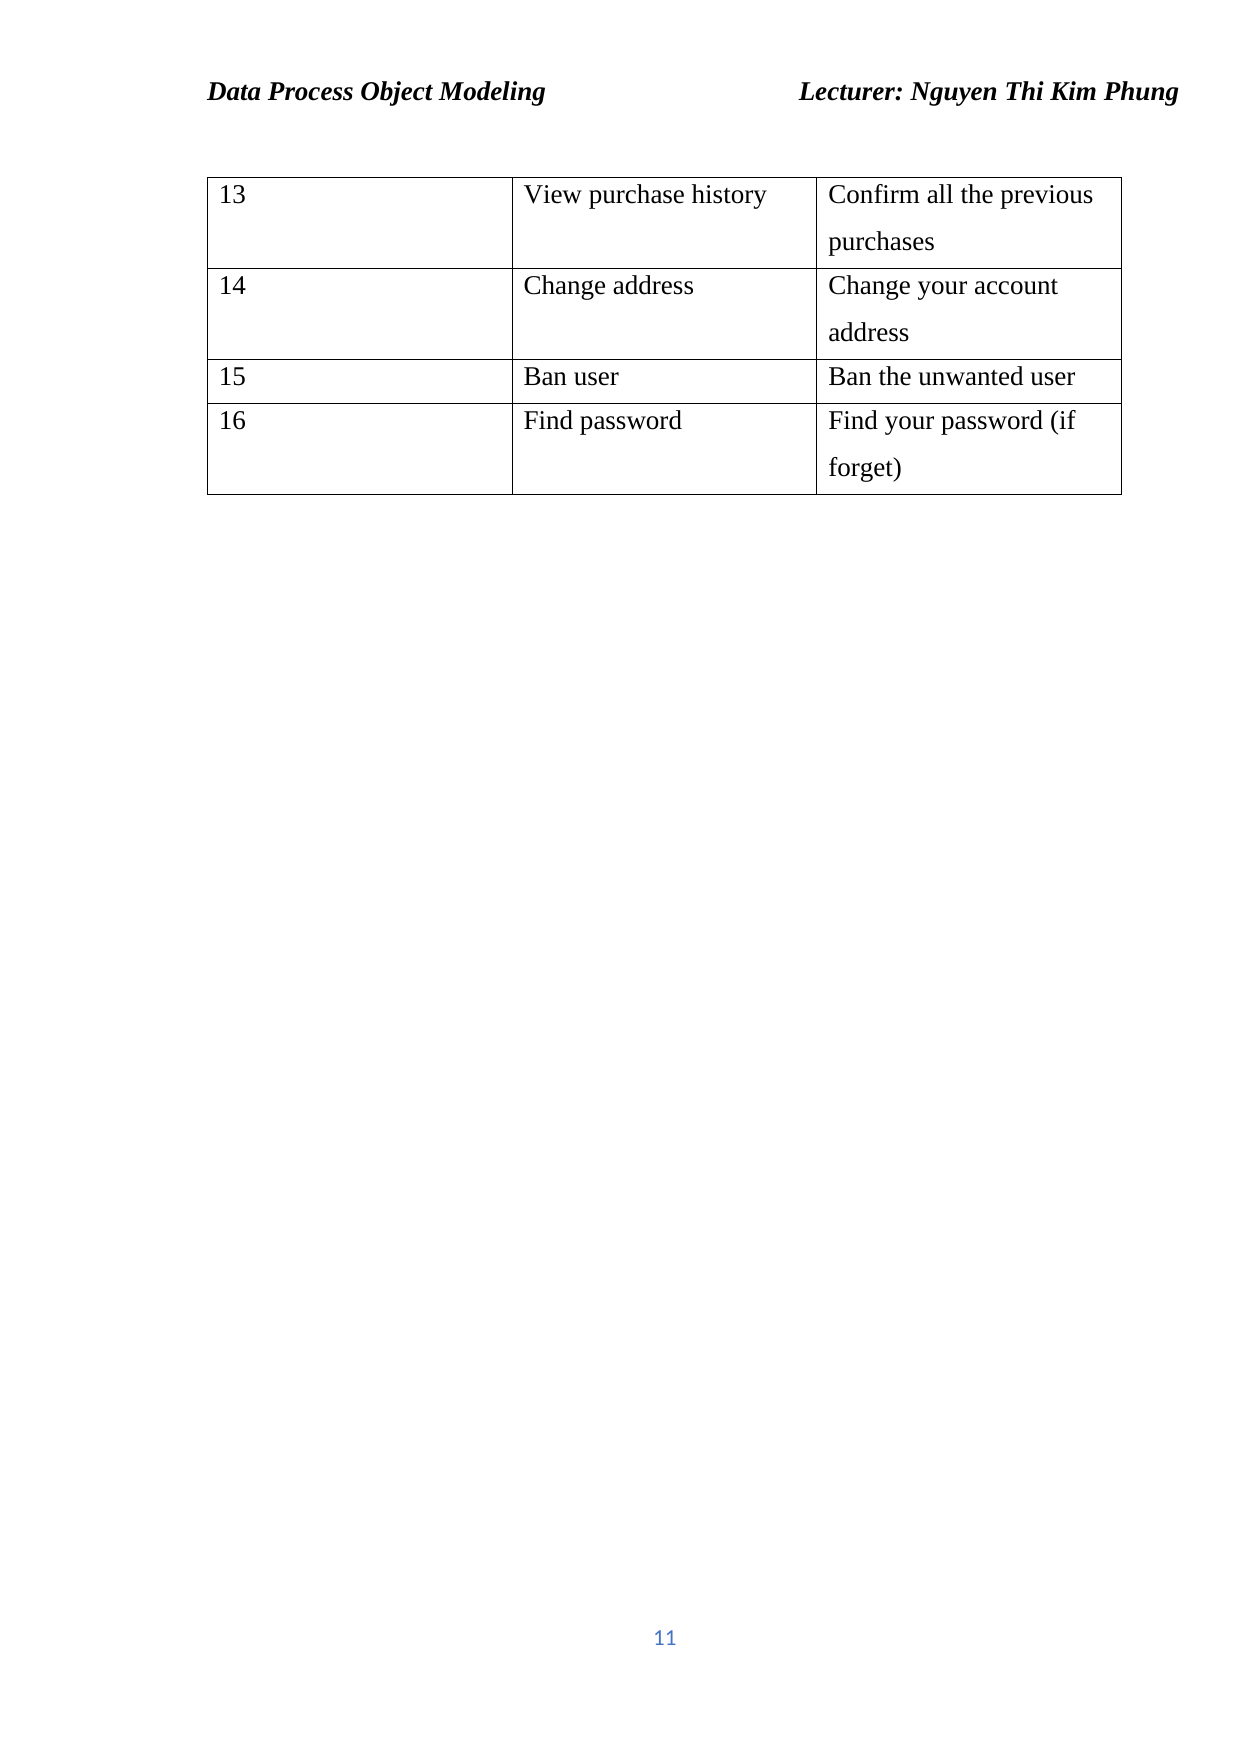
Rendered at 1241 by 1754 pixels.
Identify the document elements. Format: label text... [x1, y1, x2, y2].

table_cell 14 [208, 269, 512, 359]
table_cell View purchase history [513, 178, 816, 268]
table_cell Confirm all the previous purchases [817, 178, 1121, 268]
table_cell Ban the unwanted user [817, 360, 1121, 403]
table_cell 15 [208, 360, 512, 403]
table_cell 13 [208, 178, 512, 268]
table_cell Find password [513, 404, 816, 494]
table_cell Find your password (if forget) [817, 404, 1121, 494]
table_cell Change your account address [817, 269, 1121, 359]
table_cell Change address [513, 269, 816, 359]
table_cell 16 [208, 404, 512, 494]
table_cell Ban user [513, 360, 816, 403]
